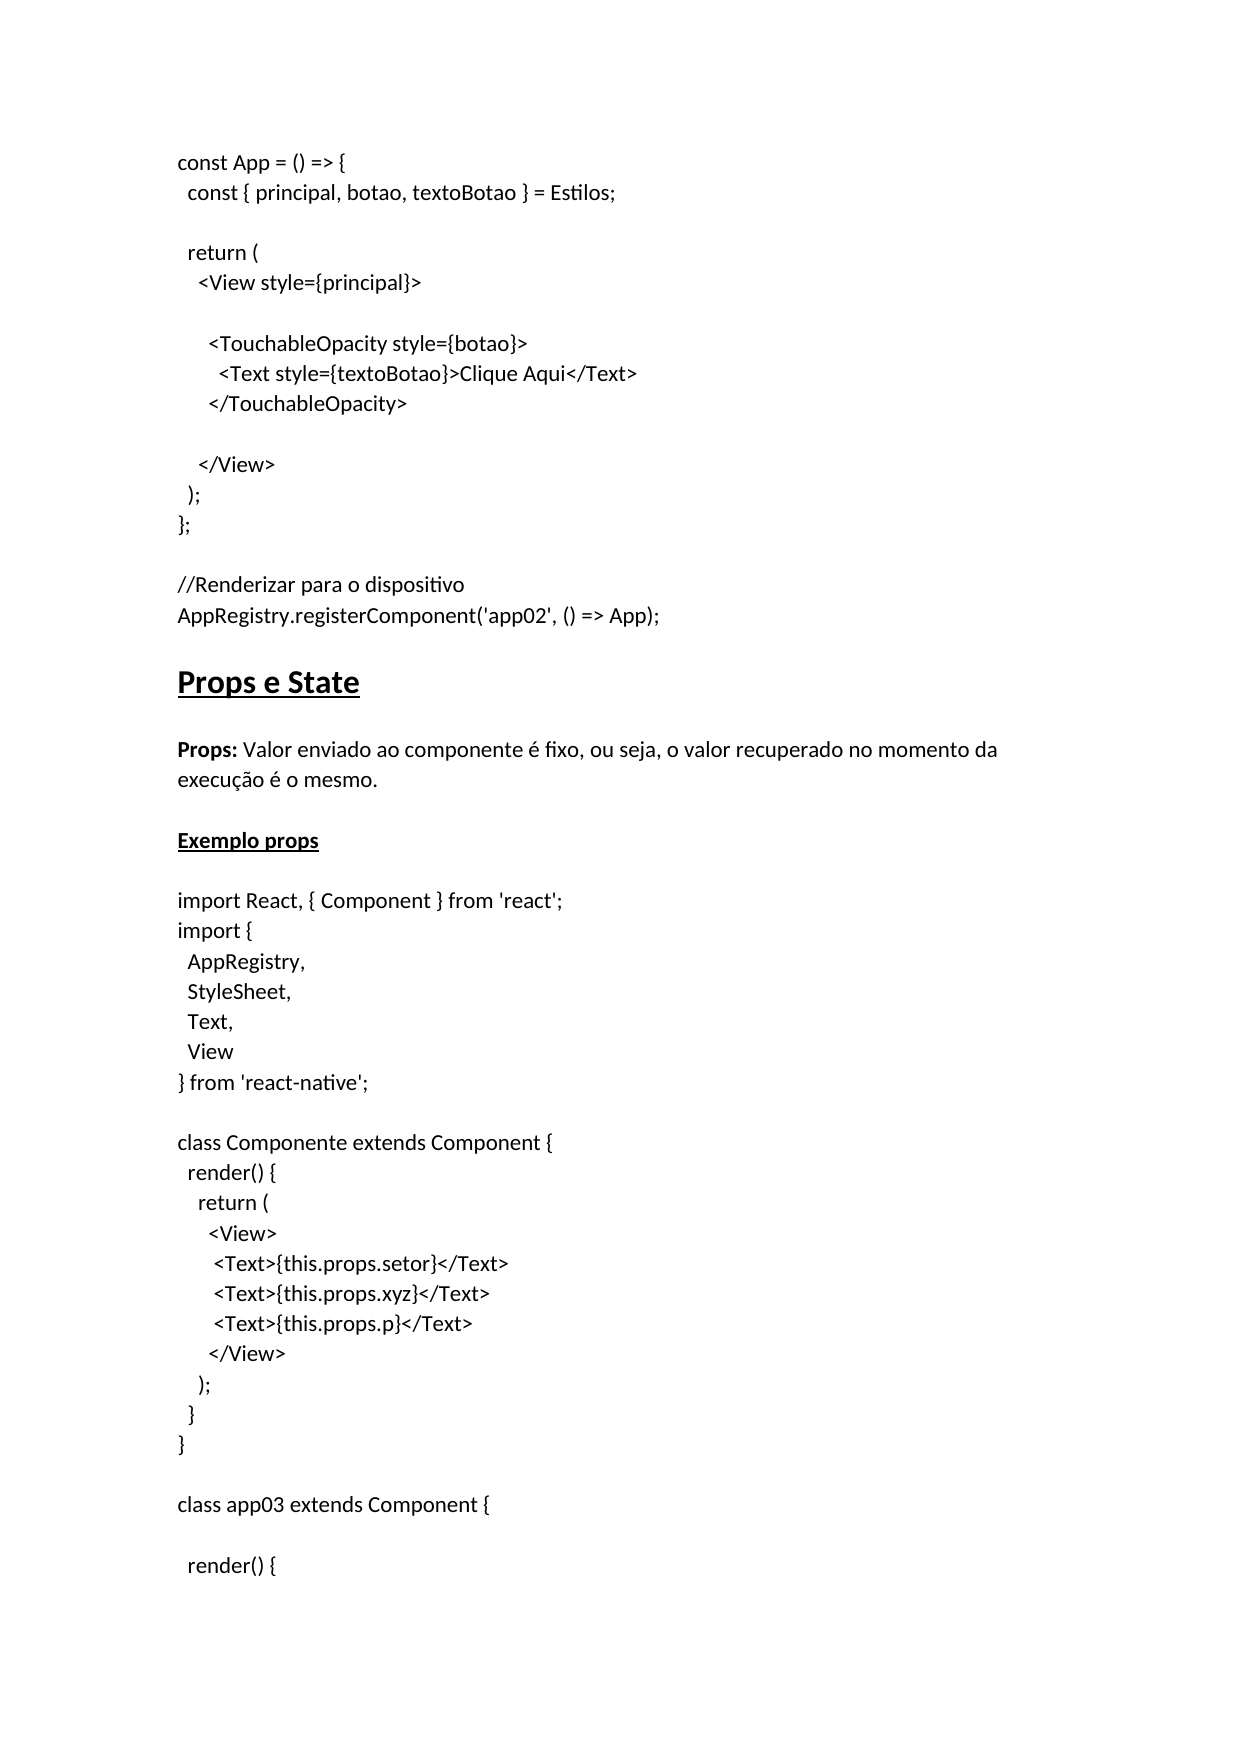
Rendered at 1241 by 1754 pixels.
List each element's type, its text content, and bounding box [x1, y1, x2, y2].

text //Renderizar para o dispositivo [177, 571, 1063, 598]
text } from 'react-native'; [177, 1068, 1063, 1096]
text render() { [177, 1158, 1063, 1186]
text <TouchableOpacity style={botao}> [177, 329, 1063, 357]
text return ( [177, 238, 1063, 266]
text ); [177, 1370, 1063, 1398]
text class Componente extends Component { [177, 1128, 1063, 1156]
text Props: Valor enviado ao componente é fixo, ou seja, o valor recuperado no momento da execução é o mesmo. [177, 735, 1063, 793]
text AppRegistry.registerComponent('app02', () => App); [177, 601, 1063, 629]
text ); [177, 480, 1063, 508]
text Exemplo props [177, 826, 1063, 854]
text </View> [177, 450, 1063, 478]
text const App = () => { [177, 148, 1063, 176]
text } [177, 1400, 1063, 1428]
text } [177, 1430, 1063, 1458]
text <Text>{this.props.setor}</Text> [177, 1249, 1063, 1277]
text <Text>{this.props.xyz}</Text> [177, 1279, 1063, 1307]
text }; [177, 510, 1063, 538]
text Text, [177, 1007, 1063, 1035]
text View [177, 1037, 1063, 1065]
text const { principal, botao, textoBotao } = Estilos; [177, 178, 1063, 206]
text <Text style={textoBotao}>Clique Aqui</Text> [177, 359, 1063, 387]
text import { [177, 917, 1063, 944]
text return ( [177, 1188, 1063, 1216]
text </View> [177, 1339, 1063, 1367]
text <View style={principal}> [177, 268, 1063, 296]
text <Text>{this.props.p}</Text> [177, 1309, 1063, 1337]
text </TouchableOpacity> [177, 389, 1063, 417]
text import React, { Component } from 'react'; [177, 886, 1063, 914]
text AppRegistry, [177, 947, 1063, 975]
text <View> [177, 1219, 1063, 1247]
text StyleSheet, [177, 977, 1063, 1005]
text render() { [177, 1551, 1063, 1579]
text class app03 extends Component { [177, 1491, 1063, 1518]
text Props e State [177, 661, 1063, 702]
